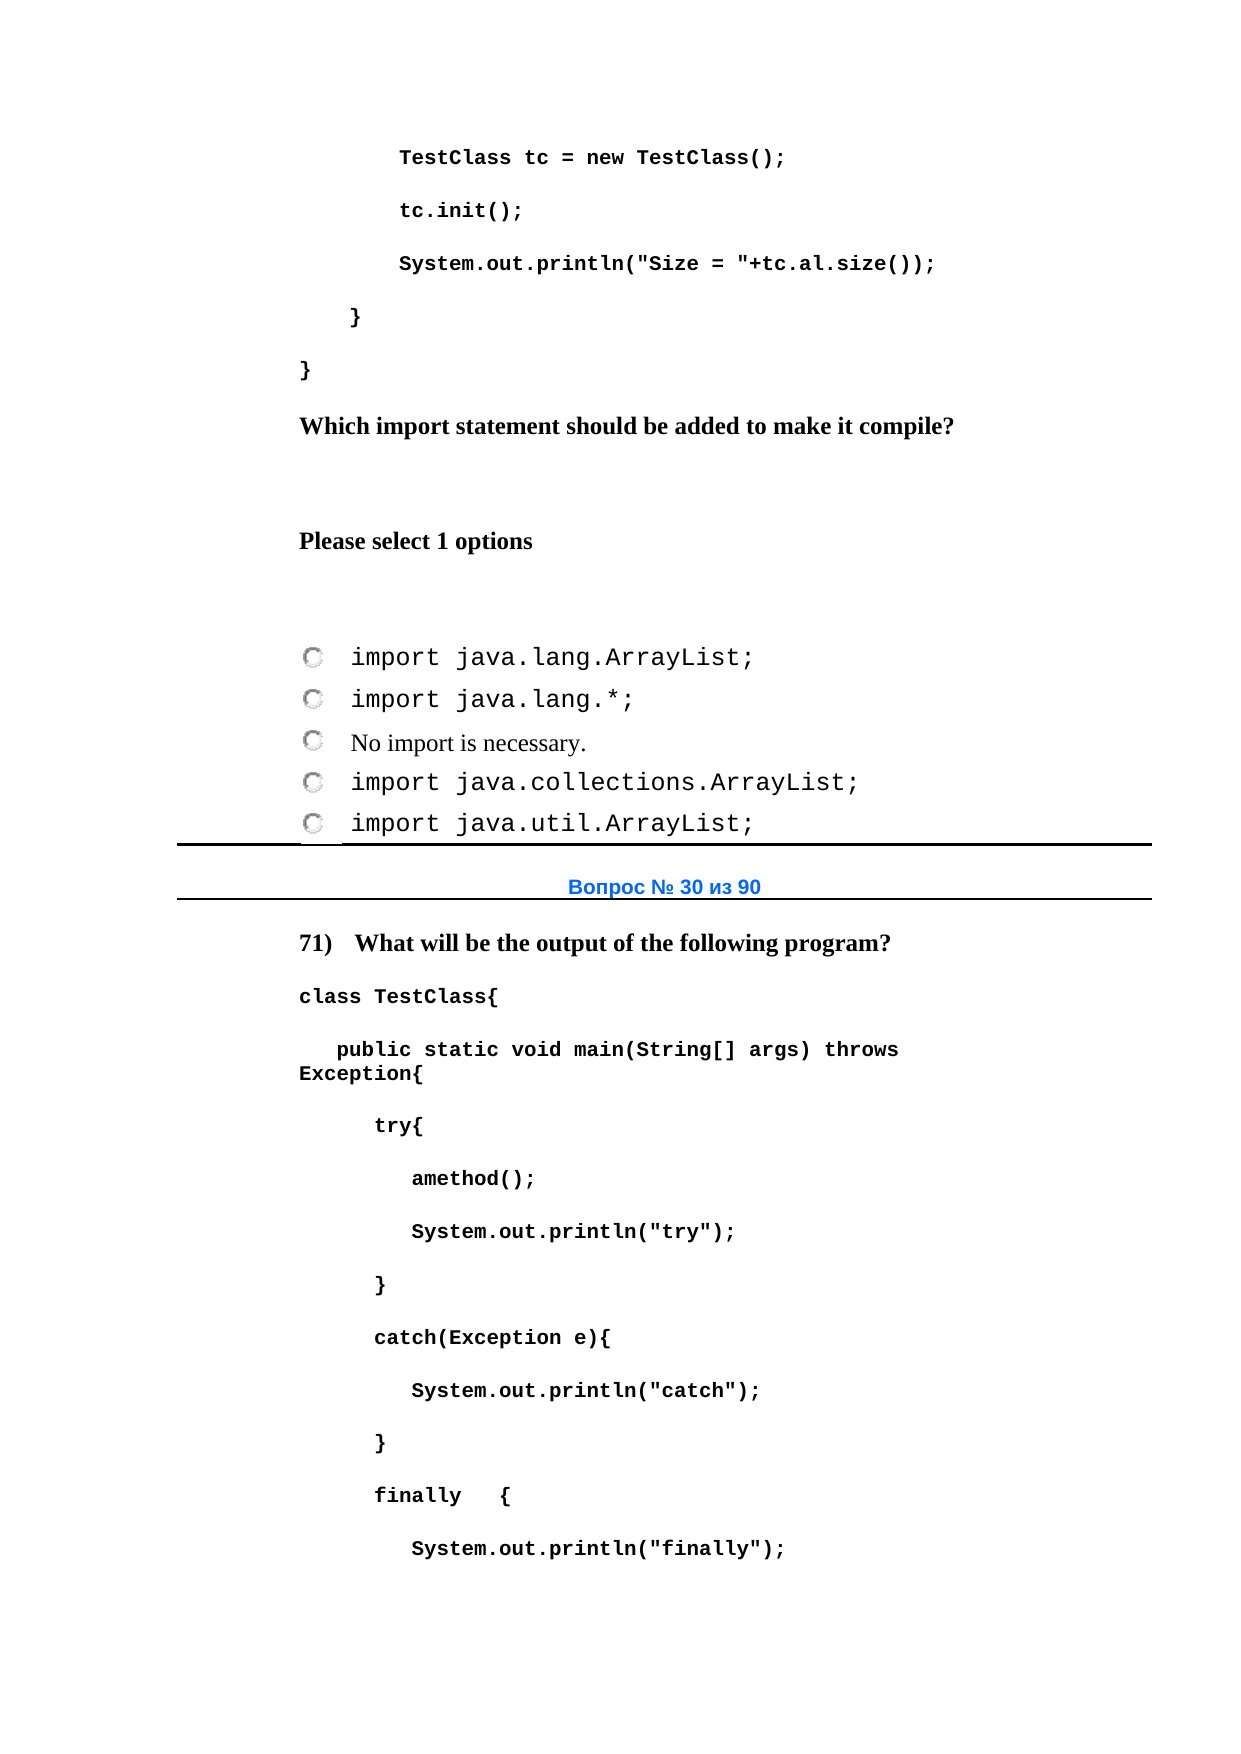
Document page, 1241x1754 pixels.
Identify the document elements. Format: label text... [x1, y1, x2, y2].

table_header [299, 118, 1030, 843]
text Вопрос № 30 из 90 [177, 875, 1152, 898]
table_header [299, 928, 1030, 1591]
